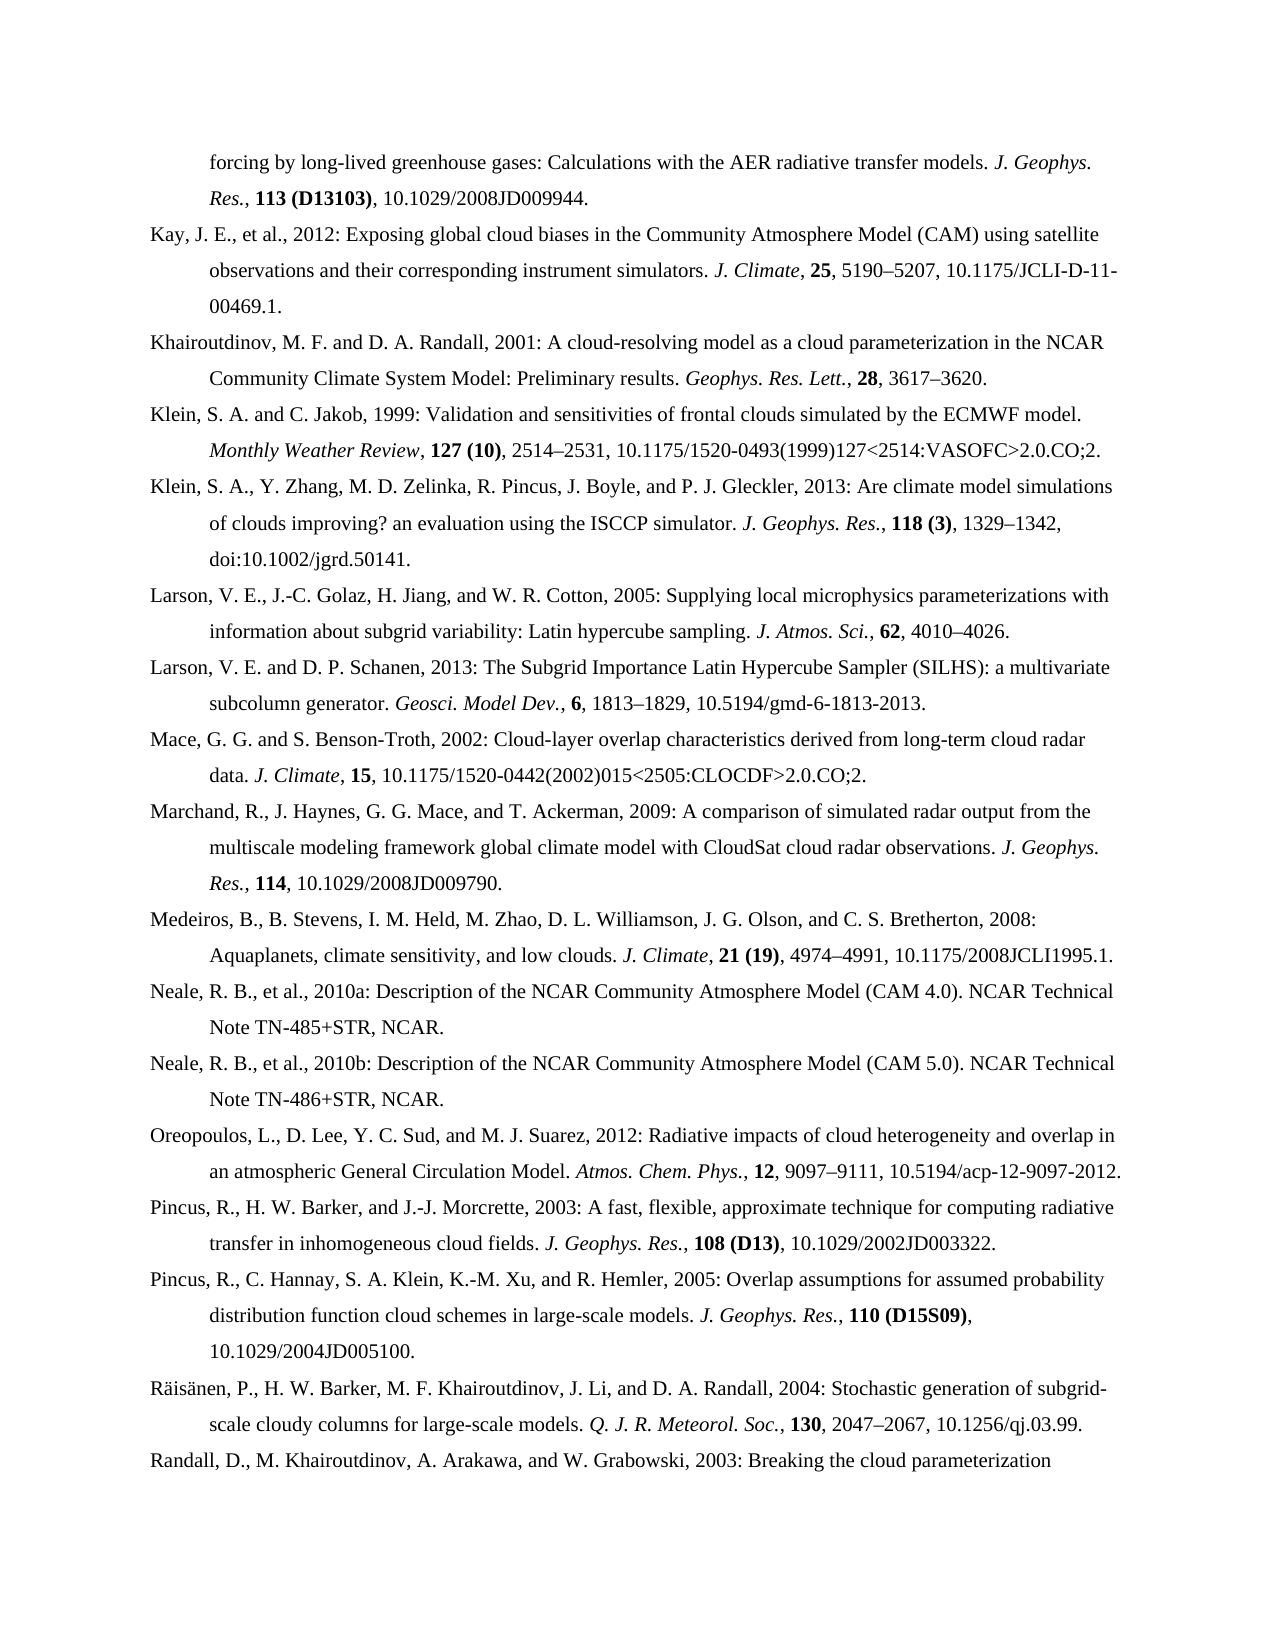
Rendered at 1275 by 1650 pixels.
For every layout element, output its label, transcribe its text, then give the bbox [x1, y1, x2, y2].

text Räisänen, P., H. W. Barker, M. F. Khairoutdinov, J. Li, and D. A. Randall, 2004: Stochastic generation of subgrid-scale cloudy columns for large-scale models. Q. J. R. Meteorol. Soc., 130, 2047–2067, 10.1256/qj.03.99. [150, 1375, 1125, 1436]
text Larson, V. E. and D. P. Schanen, 2013: The Subgrid Importance Latin Hypercube Sampler (SILHS): a multivariate subcolumn generator. Geosci. Model Dev., 6, 1813–1829, 10.5194/gmd-6-1813-2013. [150, 654, 1125, 715]
text Oreopoulos, L., D. Lee, Y. C. Sud, and M. J. Suarez, 2012: Radiative impacts of cloud heterogeneity and overlap in an atmospheric General Circulation Model. Atmos. Chem. Phys., 12, 9097–9111, 10.5194/acp-12-9097-2012. [150, 1123, 1125, 1183]
text Neale, R. B., et al., 2010a: Description of the NCAR Community Atmosphere Model (CAM 4.0). NCAR Technical Note TN-485+STR, NCAR. [150, 979, 1125, 1039]
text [150, 1447, 1125, 1472]
text Pincus, R., C. Hannay, S. A. Klein, K.-M. Xu, and R. Hemler, 2005: Overlap assumptions for assumed probability distribution function cloud schemes in large-scale models. J. Geophys. Res., 110 (D15S09), 10.1029/2004JD005100. [150, 1267, 1125, 1363]
text Neale, R. B., et al., 2010b: Description of the NCAR Community Atmosphere Model (CAM 5.0). NCAR Technical Note TN-486+STR, NCAR. [150, 1051, 1125, 1111]
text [150, 150, 1125, 210]
text Pincus, R., H. W. Barker, and J.-J. Morcrette, 2003: A fast, flexible, approximate technique for computing radiative transfer in inhomogeneous cloud fields. J. Geophys. Res., 108 (D13), 10.1029/2002JD003322. [150, 1195, 1125, 1255]
text Mace, G. G. and S. Benson-Troth, 2002: Cloud-layer overlap characteristics derived from long-term cloud radar data. J. Climate, 15, 10.1175/1520-0442(2002)015<2505:CLOCDF>2.0.CO;2. [150, 727, 1125, 787]
text Medeiros, B., B. Stevens, I. M. Held, M. Zhao, D. L. Williamson, J. G. Olson, and C. S. Bretherton, 2008: Aquaplanets, climate sensitivity, and low clouds. J. Climate, 21 (19), 4974–4991, 10.1175/2008JCLI1995.1. [150, 907, 1125, 967]
text Klein, S. A., Y. Zhang, M. D. Zelinka, R. Pincus, J. Boyle, and P. J. Gleckler, 2013: Are climate model simulations of clouds improving? an evaluation using the ISCCP simulator. J. Geophys. Res., 118 (3), 1329–1342, doi:10.1002/jgrd.50141. [150, 474, 1125, 571]
text Kay, J. E., et al., 2012: Exposing global cloud biases in the Community Atmosphere Model (CAM) using satellite observations and their corresponding instrument simulators. J. Climate, 25, 5190–5207, 10.1175/JCLI-D-11-00469.1. [150, 222, 1125, 318]
text Larson, V. E., J.-C. Golaz, H. Jiang, and W. R. Cotton, 2005: Supplying local microphysics parameterizations with information about subgrid variability: Latin hypercube sampling. J. Atmos. Sci., 62, 4010–4026. [150, 582, 1125, 643]
text Khairoutdinov, M. F. and D. A. Randall, 2001: A cloud-resolving model as a cloud parameterization in the NCAR Community Climate System Model: Preliminary results. Geophys. Res. Lett., 28, 3617–3620. [150, 330, 1125, 390]
text Marchand, R., J. Haynes, G. G. Mace, and T. Ackerman, 2009: A comparison of simulated radar output from the multiscale modeling framework global climate model with CloudSat cloud radar observations. J. Geophys. Res., 114, 10.1029/2008JD009790. [150, 799, 1125, 895]
text Klein, S. A. and C. Jakob, 1999: Validation and sensitivities of frontal clouds simulated by the ECMWF model. Monthly Weather Review, 127 (10), 2514–2531, 10.1175/1520-0493(1999)127<2514:VASOFC>2.0.CO;2. [150, 402, 1125, 462]
